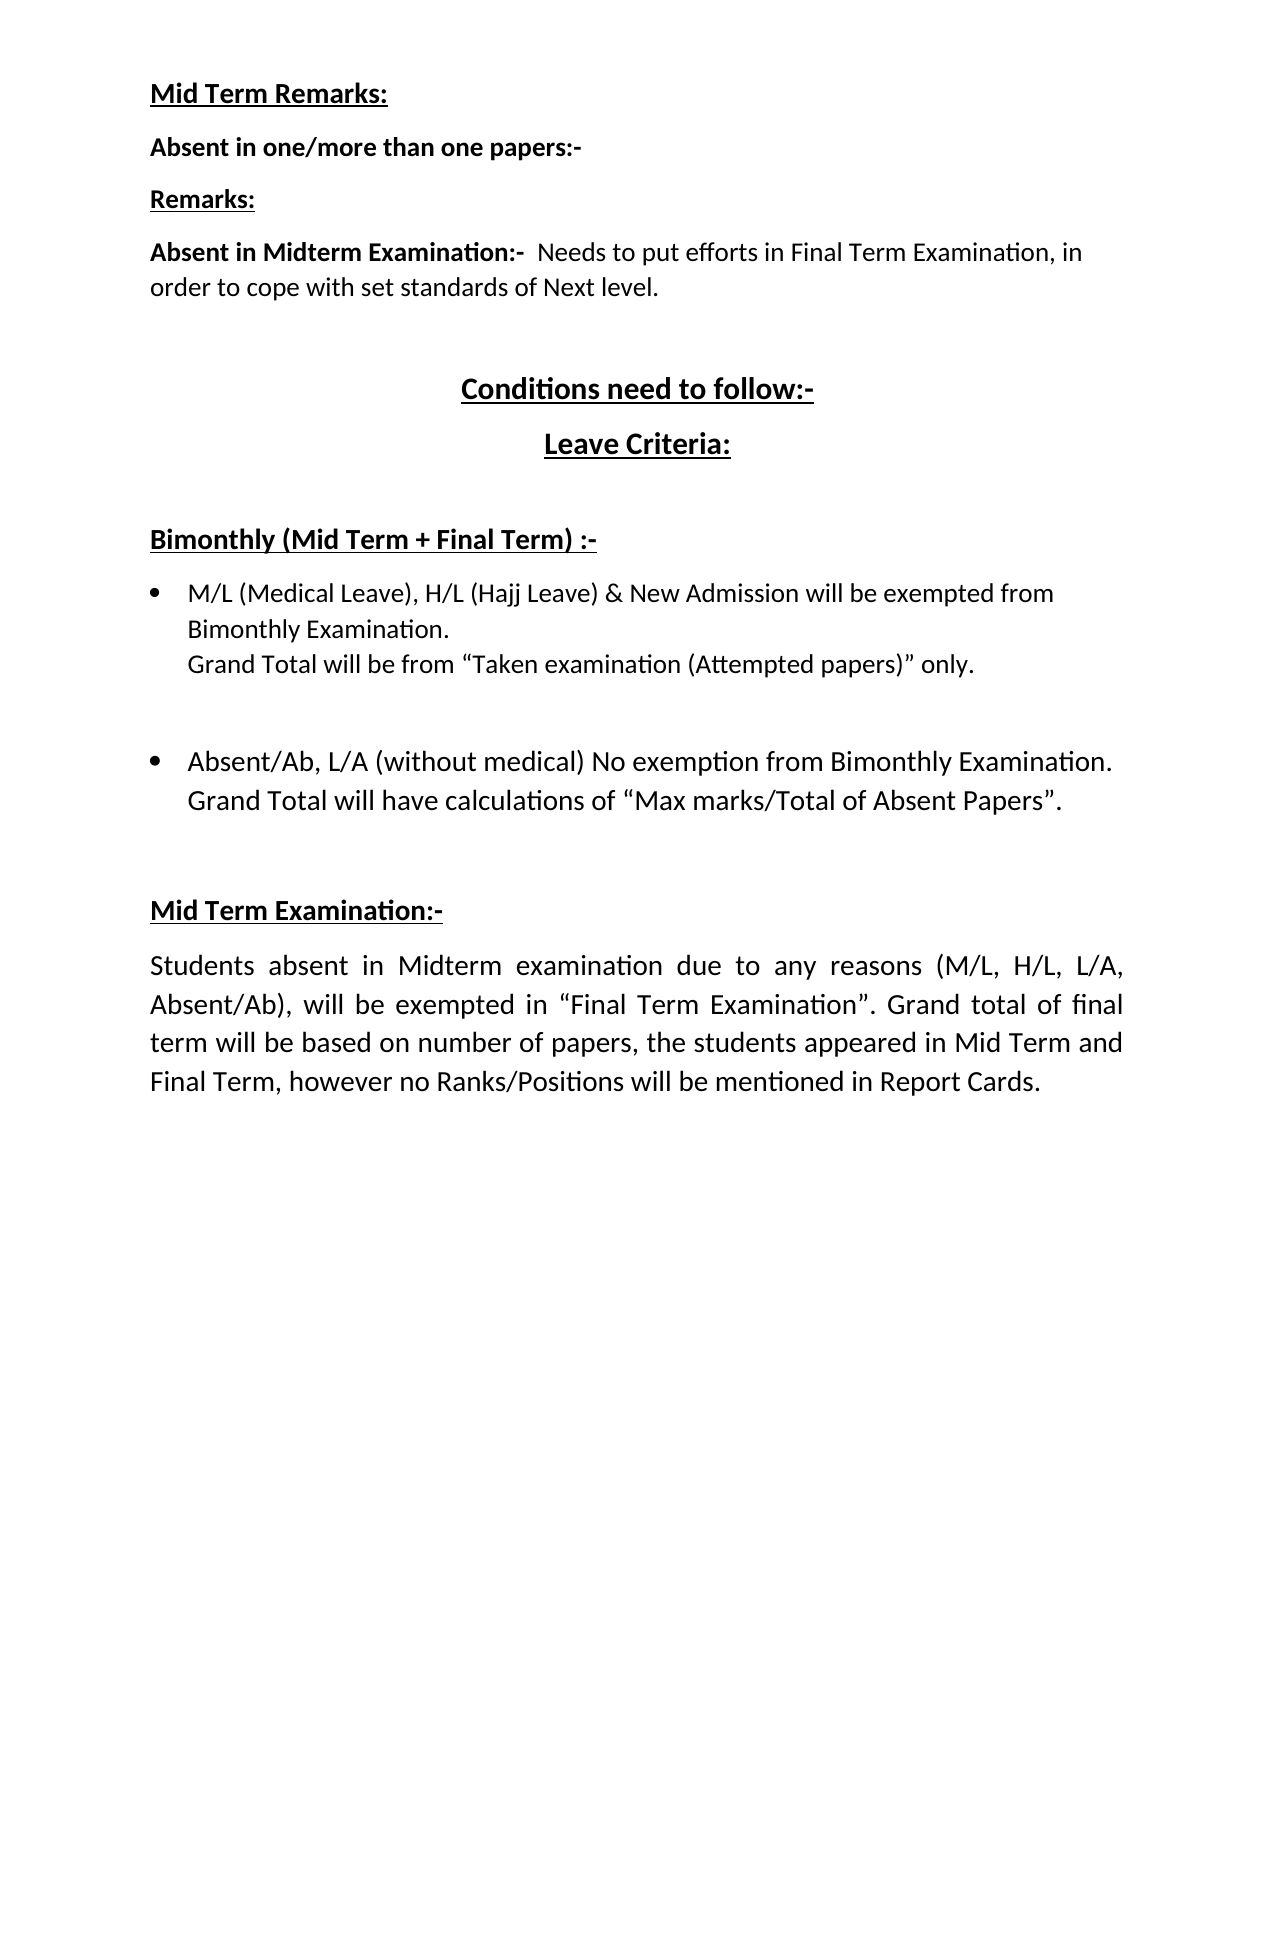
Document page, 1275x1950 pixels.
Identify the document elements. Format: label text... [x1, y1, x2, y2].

text Mid Term Remarks: [150, 75, 1125, 111]
text Absent in one/more than one papers:- [150, 130, 1125, 163]
text Conditions need to follow:- [150, 369, 1125, 408]
list Absent/Ab, L/A (without medical) No exemption from Bimonthly Examination. [150, 743, 1125, 779]
text Leave Criteria: [150, 424, 1125, 462]
text Bimonthly (Mid Term + Final Term) :- [150, 521, 1125, 557]
text Remarks: [150, 182, 1125, 215]
list Grand Total will have calculations of “Max marks/Total of Absent Papers”. [187, 782, 1125, 818]
text Students absent in Midterm examination due to any reasons (M/L, H/L, L/A, Absent/Ab), will be exempted in “Final Term Examination”. Grand total of final term will be based on number of papers, the students appeared in Mid Term and Final Term, however no Ranks/Positions will be mentioned in Report Cards. [150, 947, 1125, 1098]
text Mid Term Examination:- [150, 892, 1125, 928]
list M/L (Medical Leave), H/L (Hajj Leave) & New Admission will be exempted from Bimonthly Examination. [150, 576, 1125, 645]
text Absent in Midterm Examination:- Needs to put efforts in Final Term Examination, in order to cope with set standards of Next level. [150, 235, 1125, 303]
list Grand Total will be from “Taken examination (Attempted papers)” only. [187, 647, 1125, 681]
